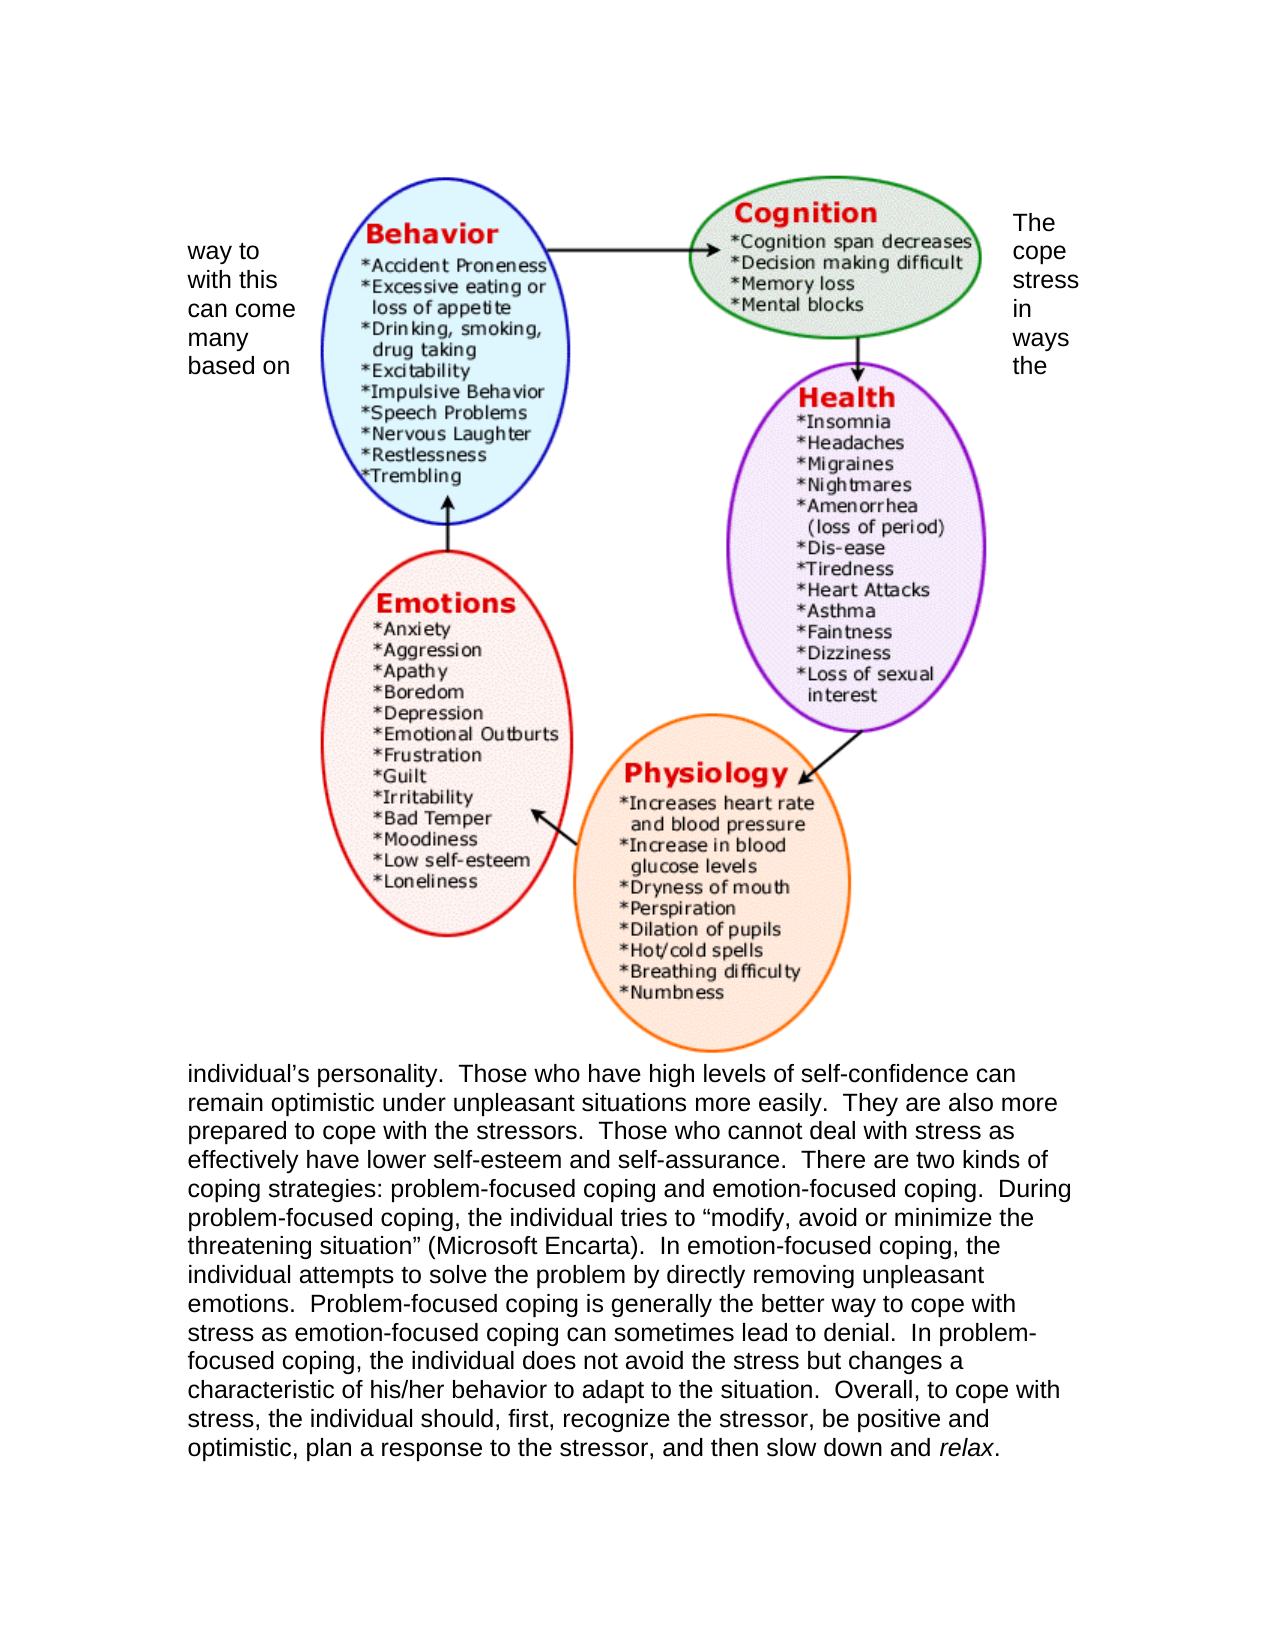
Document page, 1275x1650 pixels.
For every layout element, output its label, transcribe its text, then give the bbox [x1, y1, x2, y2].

picture [318, 173, 994, 1059]
